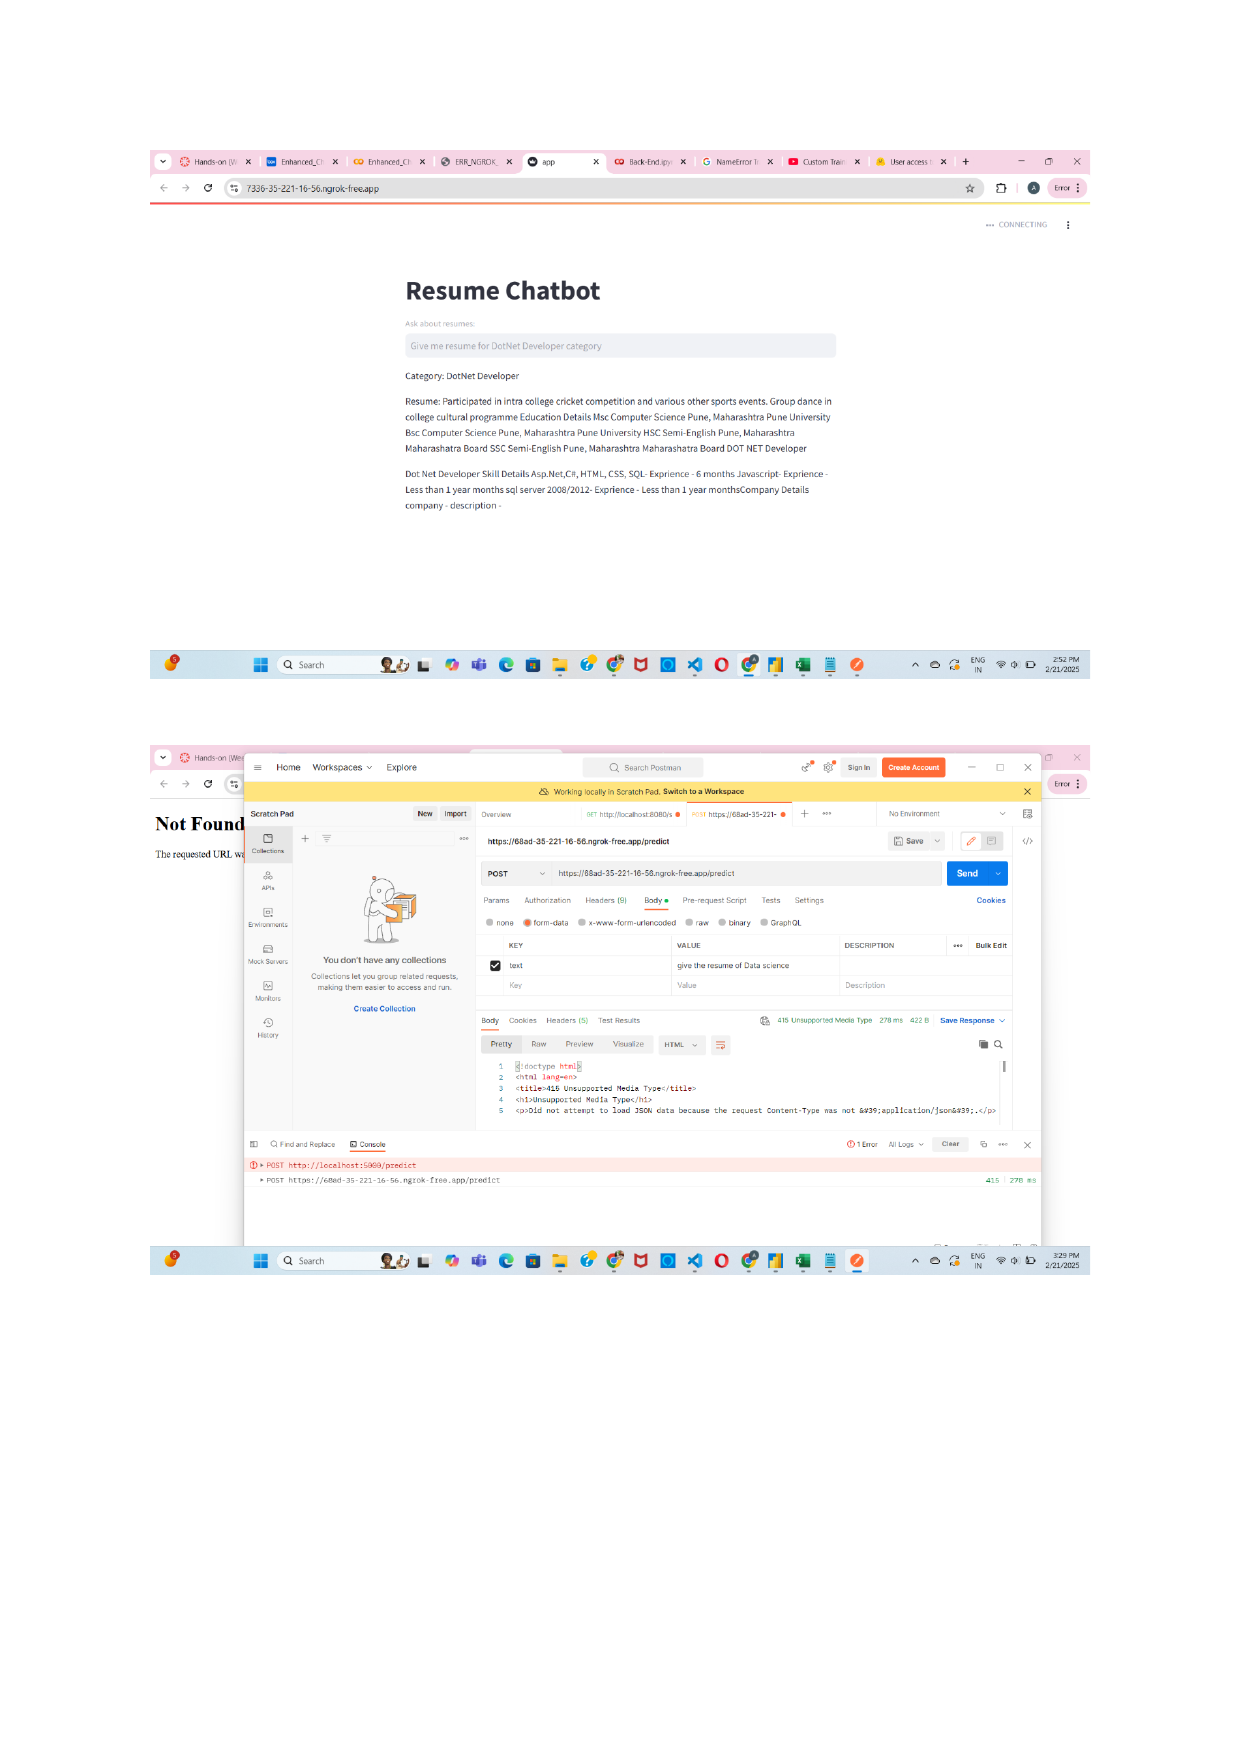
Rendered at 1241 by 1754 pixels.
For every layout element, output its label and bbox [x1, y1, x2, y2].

picture [150, 745, 1091, 1275]
picture [150, 150, 1091, 679]
